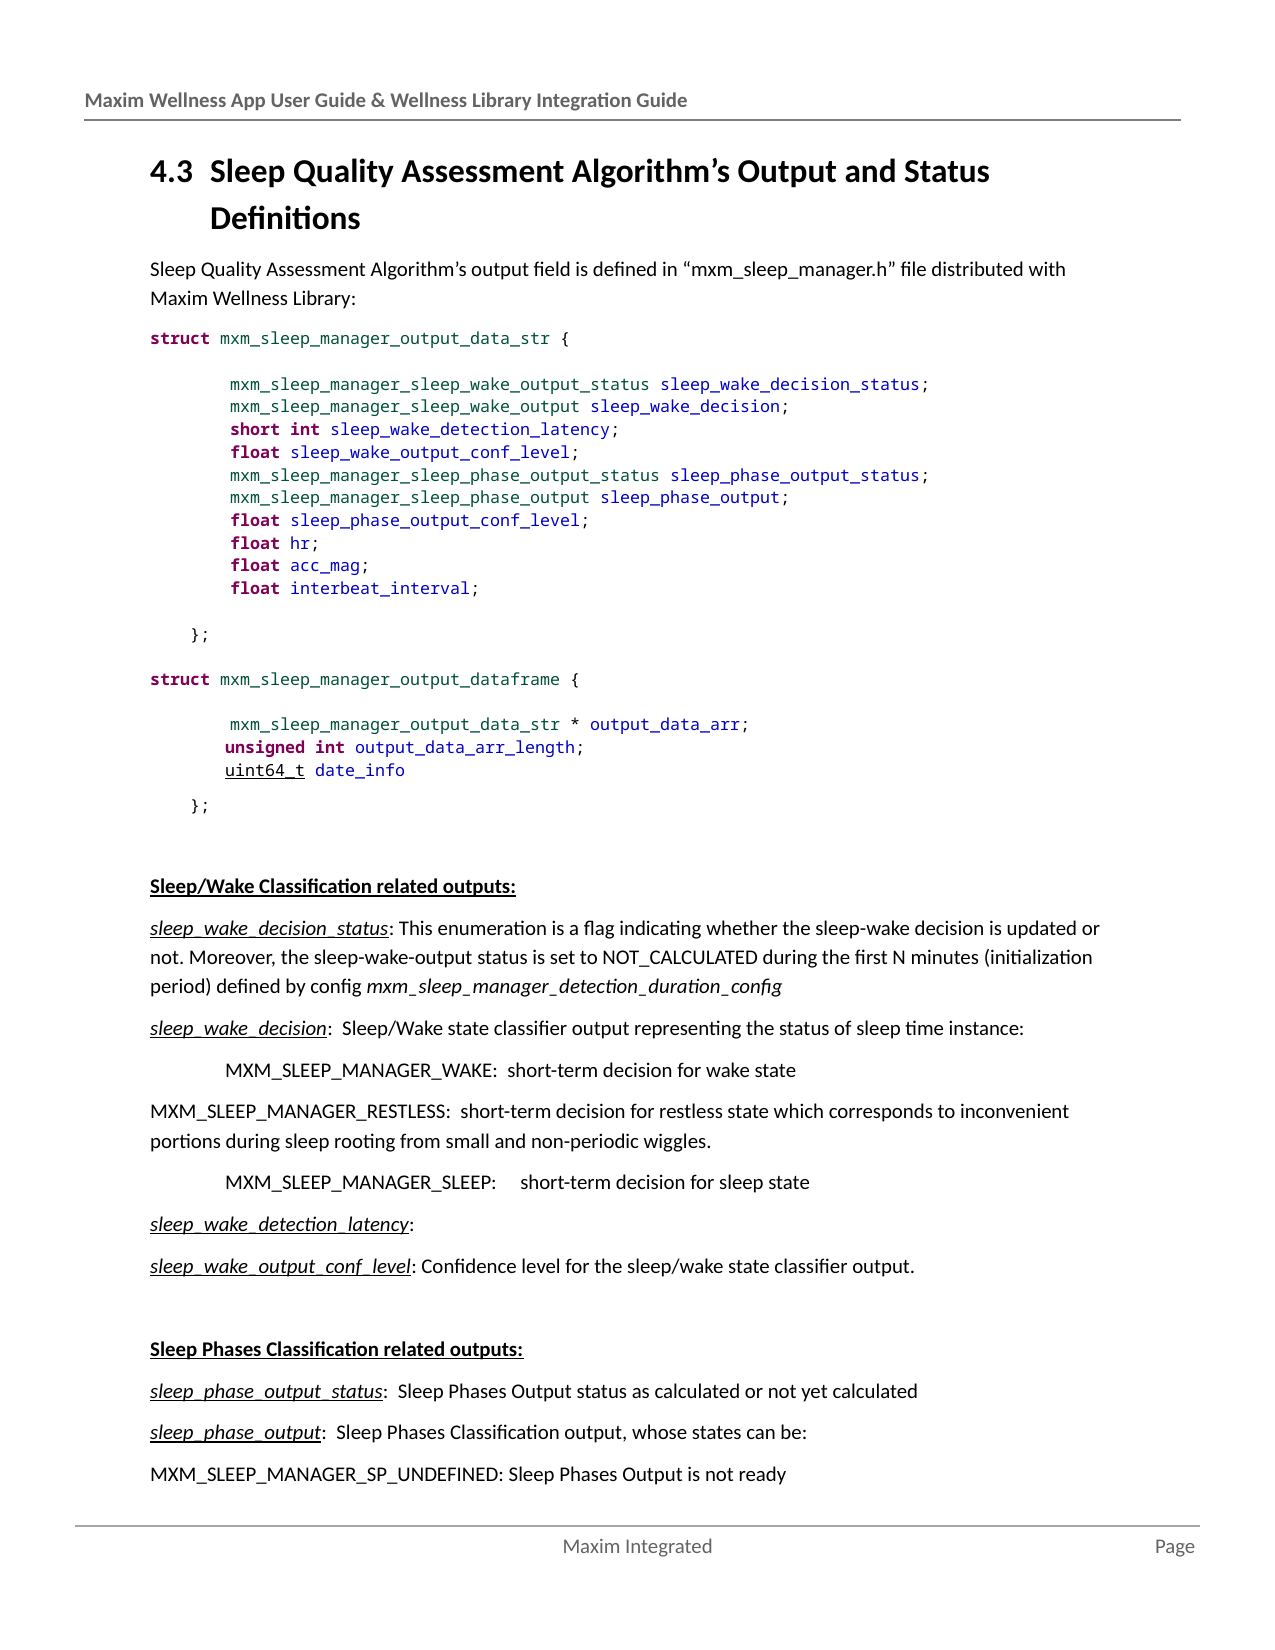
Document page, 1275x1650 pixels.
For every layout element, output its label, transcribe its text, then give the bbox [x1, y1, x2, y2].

text Sleep/Wake Classification related outputs: [150, 874, 1125, 899]
text sleep_phase_output: Sleep Phases Classification output, whose states can be: [150, 1419, 1125, 1445]
text float interbeat_interval; [150, 577, 1125, 599]
text sleep_wake_output_conf_level: Confidence level for the sleep/wake state classifier output. [150, 1253, 1125, 1278]
text sleep_wake_decision: Sleep/Wake state classifier output representing the status of sleep time instance: [150, 1015, 1125, 1041]
text float sleep_wake_output_conf_level; [150, 440, 1125, 463]
text mxm_sleep_manager_sleep_wake_output sleep_wake_decision; [150, 395, 1125, 418]
text MXM_SLEEP_MANAGER_SP_UNDEFINED: Sleep Phases Output is not ready [150, 1461, 1125, 1487]
text MXM_SLEEP_MANAGER_SLEEP: short-term decision for sleep state [150, 1169, 1125, 1195]
text MXM_SLEEP_MANAGER_RESTLESS: short-term decision for restless state which corresponds to inconvenient portions during sleep rooting from small and non-periodic wiggles. [150, 1099, 1125, 1153]
text }; [150, 793, 1125, 816]
text float acc_mag; [150, 554, 1125, 577]
text struct mxm_sleep_manager_output_data_str { [150, 327, 1125, 349]
text }; [150, 622, 1125, 645]
text float sleep_phase_output_conf_level; [150, 508, 1125, 531]
text mxm_sleep_manager_sleep_phase_output_status sleep_phase_output_status; [150, 463, 1125, 486]
text Sleep Quality Assessment Algorithm’s output field is defined in “mxm_sleep_manager.h” file distributed with Maxim Wellness Library: [150, 256, 1125, 311]
text uint64_t date_info [150, 758, 1125, 781]
text mxm_sleep_manager_sleep_phase_output sleep_phase_output; [150, 486, 1125, 508]
text sleep_phase_output_status: Sleep Phases Output status as calculated or not yet calculated [150, 1378, 1125, 1403]
text MXM_SLEEP_MANAGER_WAKE: short-term decision for wake state [150, 1057, 1125, 1082]
text sleep_wake_decision_status: This enumeration is a flag indicating whether the sleep-wake decision is updated or not. Moreover, the sleep-wake-output status is set to NOT_CALCULATED during the first N minutes (initialization period) defined by config mxm_sleep_manager_detection_duration_config [150, 915, 1125, 999]
text Sleep Phases Classification related outputs: [150, 1336, 1125, 1362]
text mxm_sleep_manager_output_data_str * output_data_arr; [150, 713, 1125, 736]
text unsigned int output_data_arr_length; [150, 736, 1125, 758]
subtitle Sleep Quality Assessment Algorithm’s Output and Status Definitions [150, 150, 1125, 237]
text sleep_wake_detection_latency: [150, 1211, 1125, 1237]
text float hr; [150, 531, 1125, 554]
text struct mxm_sleep_manager_output_dataframe { [150, 667, 1125, 690]
text mxm_sleep_manager_sleep_wake_output_status sleep_wake_decision_status; [150, 372, 1125, 395]
text short int sleep_wake_detection_latency; [150, 418, 1125, 440]
